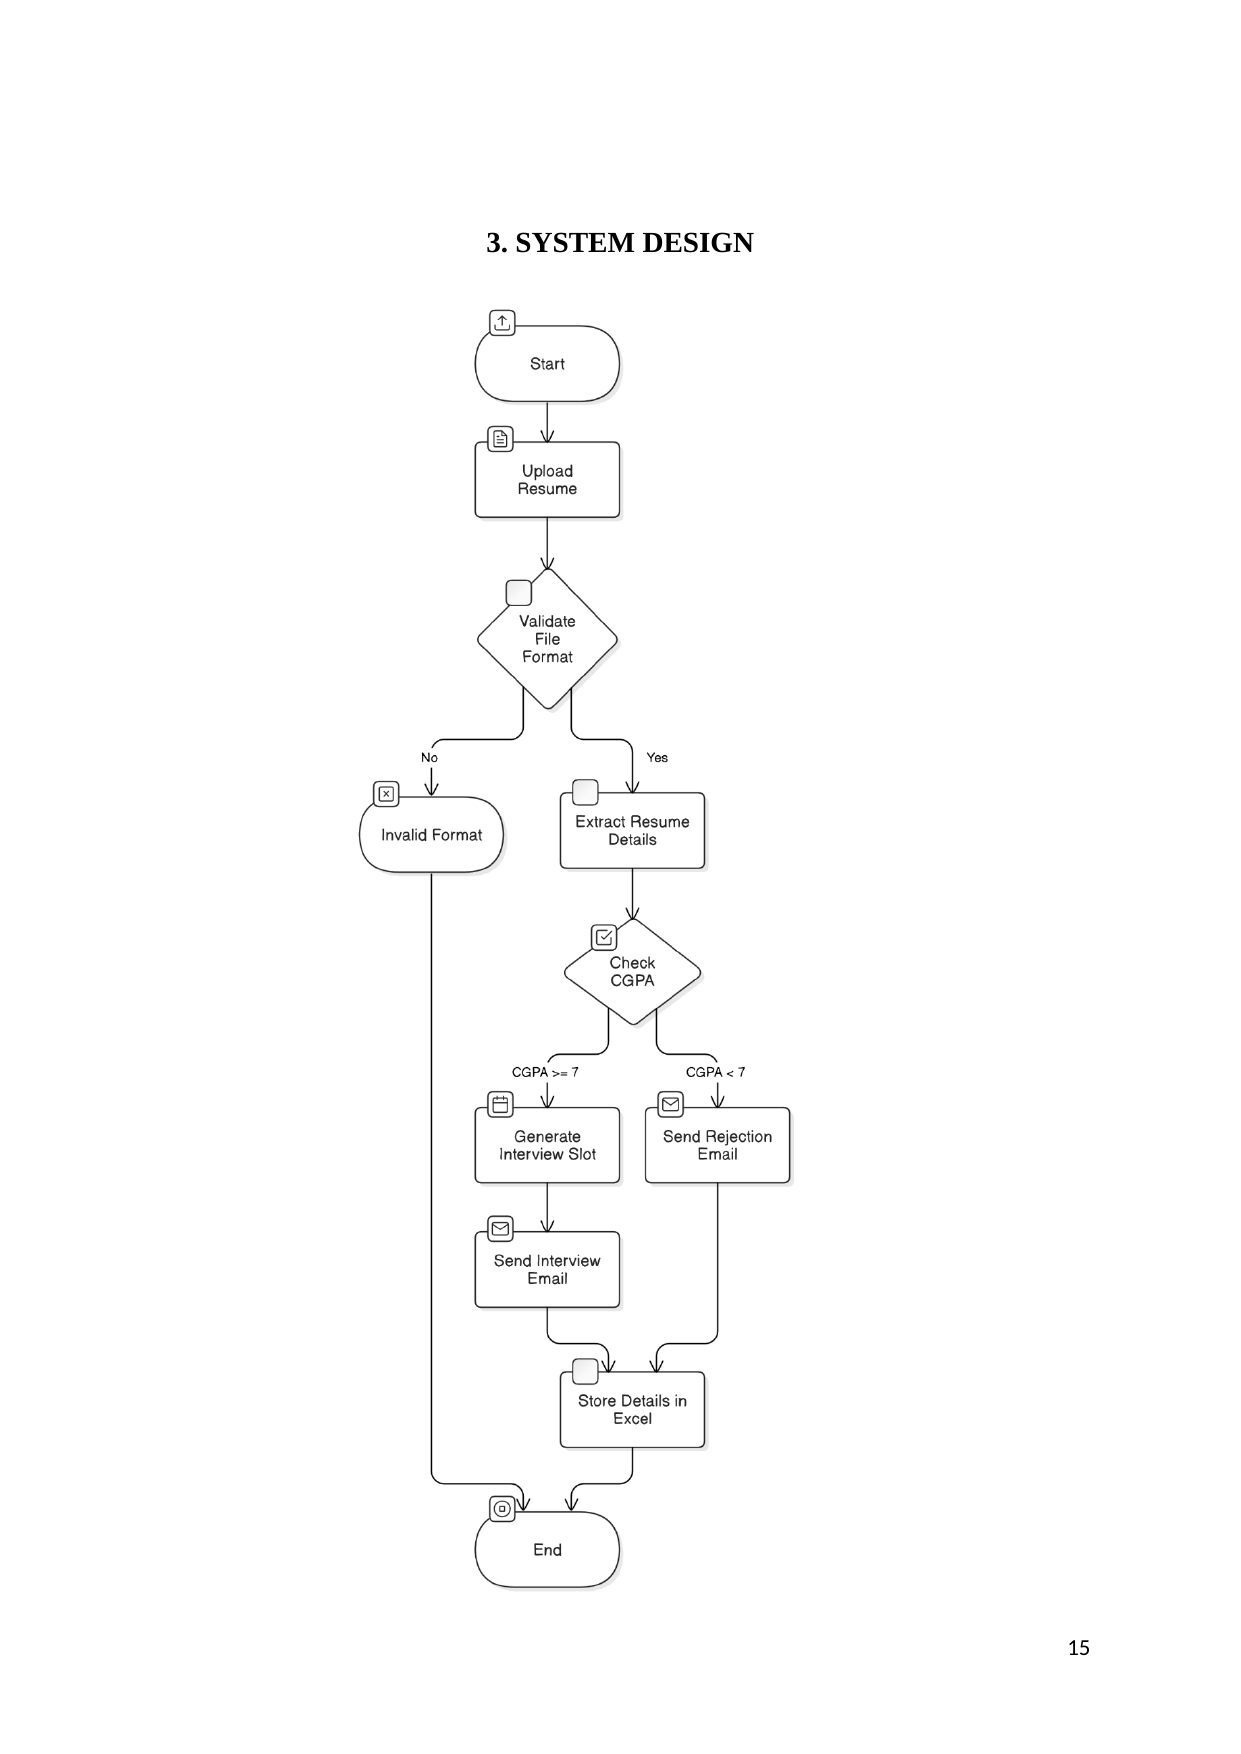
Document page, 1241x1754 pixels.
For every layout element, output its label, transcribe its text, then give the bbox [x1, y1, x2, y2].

text 3. SYSTEM DESIGN [150, 225, 1090, 259]
picture [336, 300, 904, 1597]
